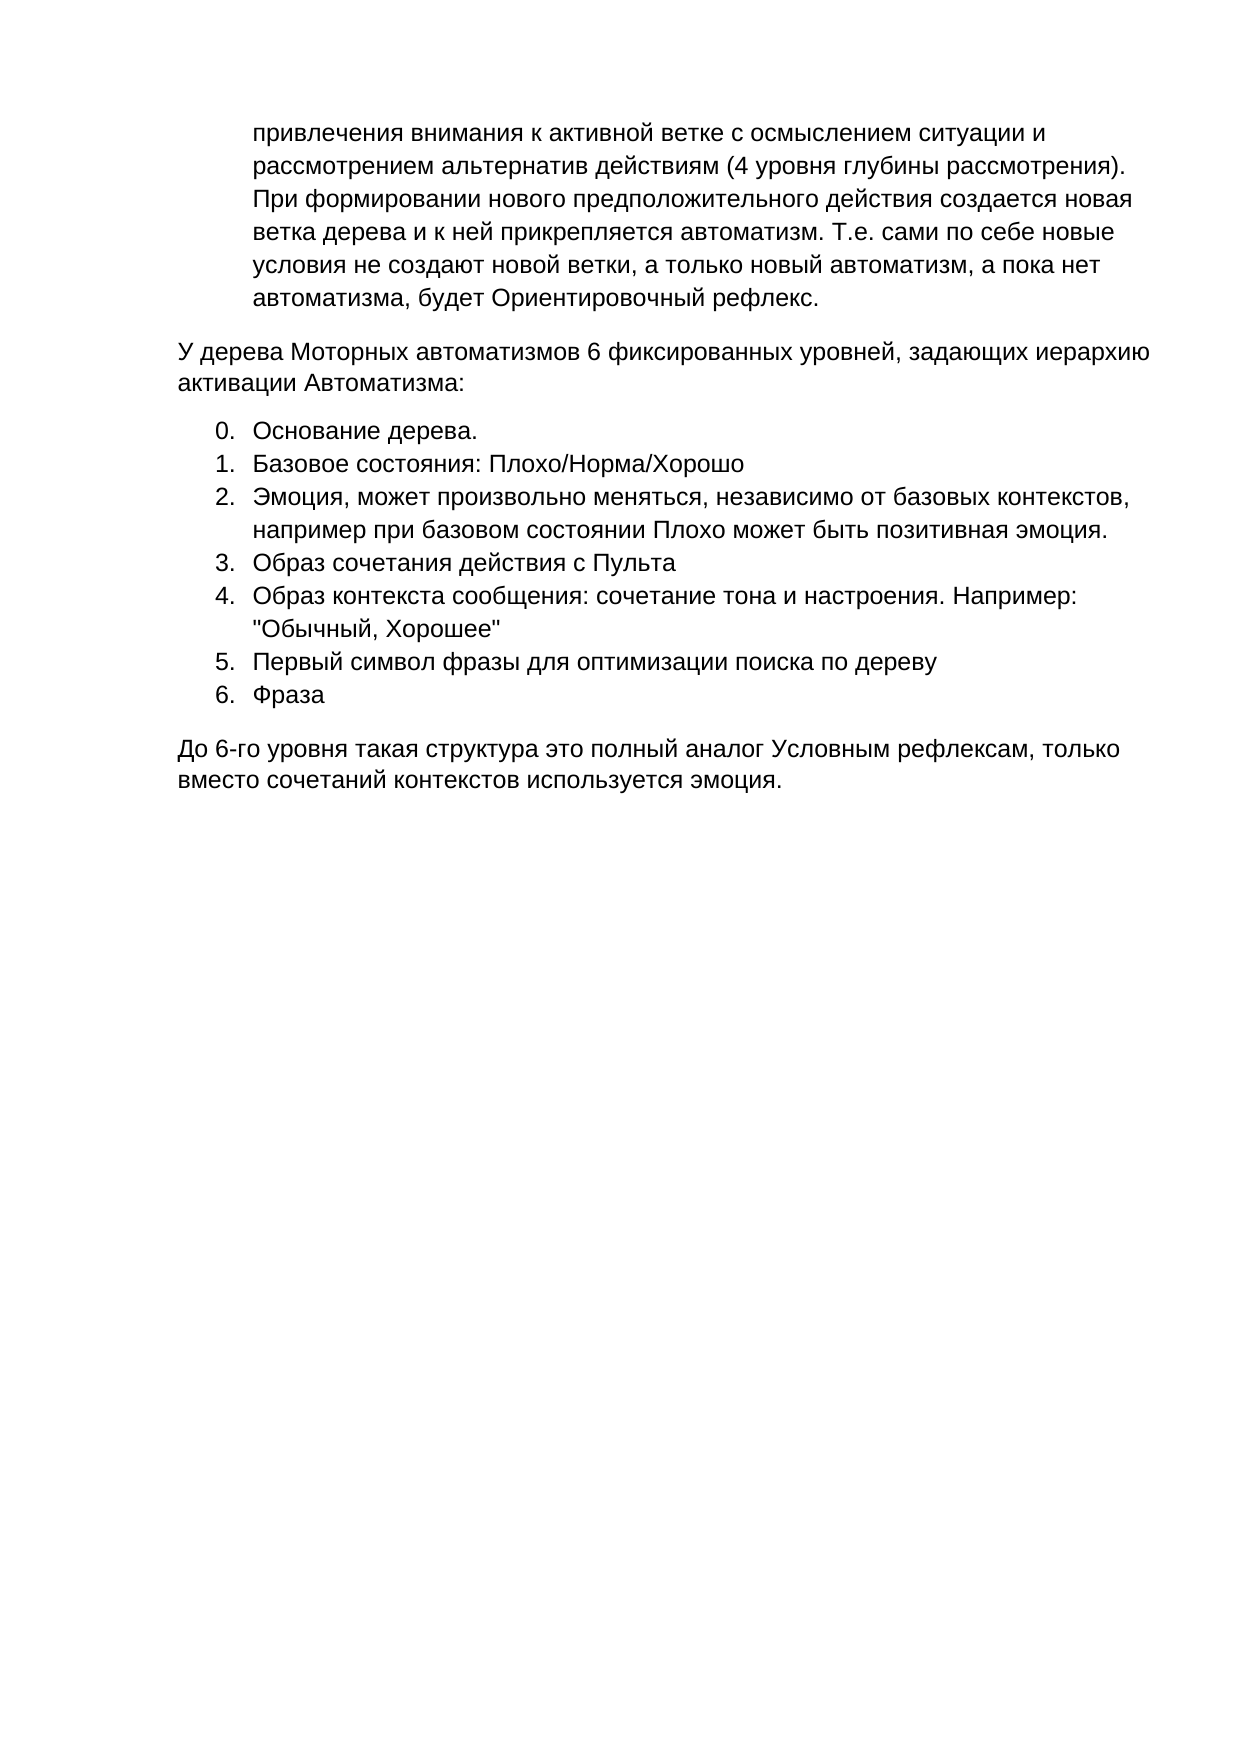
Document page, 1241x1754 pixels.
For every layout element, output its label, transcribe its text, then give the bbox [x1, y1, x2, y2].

list Основание дерева. [215, 416, 1152, 444]
text До 6-го уровня такая структура это полный аналог Условным рефлексам, только вместо сочетаний контекстов используется эмоция. [177, 734, 1152, 794]
list Эмоция, может произвольно меняться, независимо от базовых контекстов, например при базовом состоянии Плохо может быть позитивная эмоция. [215, 482, 1152, 544]
list Базовое состояния: Плохо/Норма/Хорошо [215, 449, 1152, 478]
list Первый символ фразы для оптимизации поиска по дереву [215, 647, 1152, 676]
text У дерева Моторных автоматизмов 6 фиксированных уровней, задающих иерархию активации Автоматизма: [177, 337, 1152, 397]
list Образ сочетания действия с Пульта [215, 548, 1152, 577]
list Фраза [215, 680, 1152, 709]
list Образ контекста сообщения: сочетание тона и настроения. Например: "Обычный, Хорошее" [215, 581, 1152, 643]
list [215, 118, 1152, 312]
